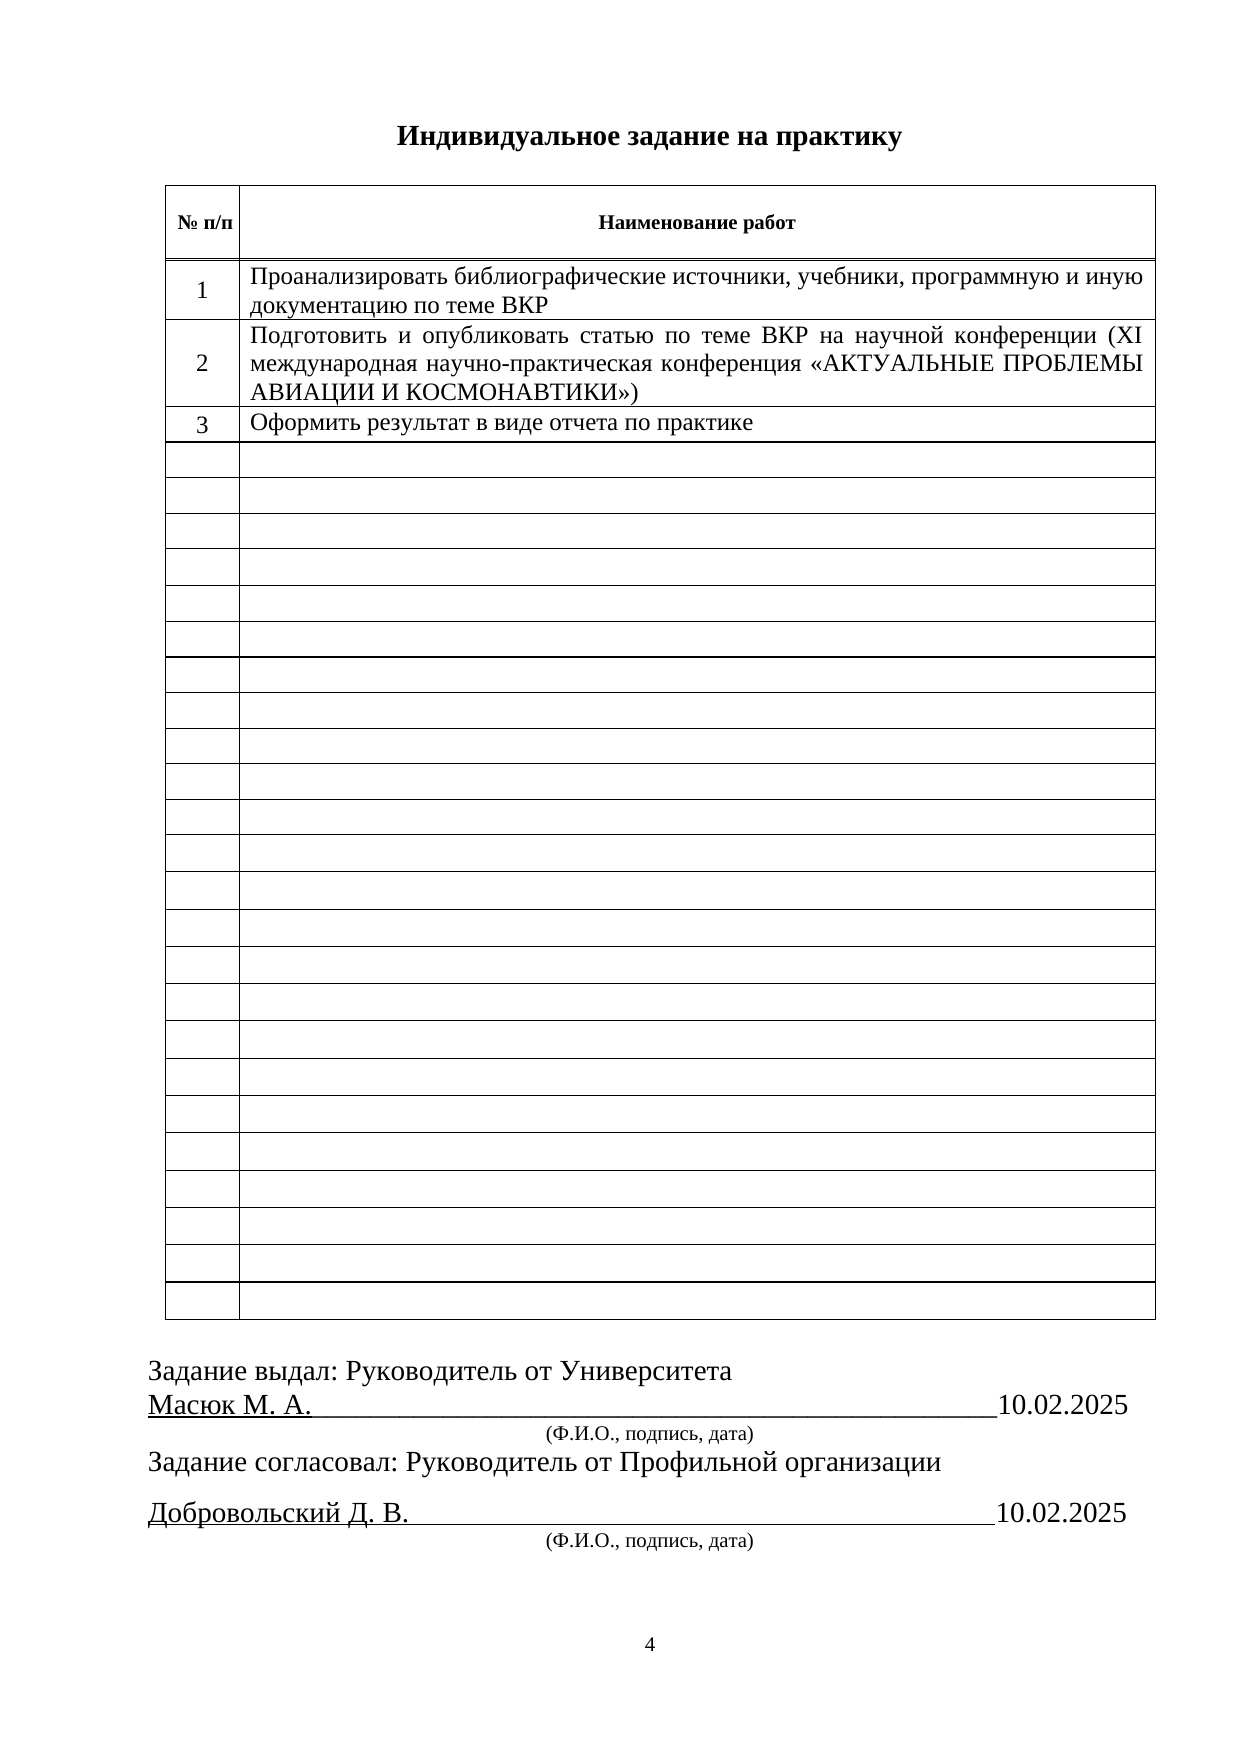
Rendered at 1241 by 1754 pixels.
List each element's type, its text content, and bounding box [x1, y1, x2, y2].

table_cell [240, 1171, 1155, 1207]
table_cell 1 [166, 261, 239, 319]
text (Ф.И.О., подпись, дата) [148, 1420, 1152, 1444]
table_header Наименование работ [240, 186, 1155, 258]
table_cell Подготовить и опубликовать статью по теме ВКР на научной конференции (XI международная научно-практическая конференция «АКТУАЛЬНЫЕ ПРОБЛЕМЫ АВИАЦИИ И КОСМОНАВТИКИ») [240, 320, 1155, 406]
table_cell [240, 1096, 1155, 1132]
text Задание выдал: Руководитель от Университета [148, 1353, 1152, 1387]
table_cell [240, 478, 1155, 512]
table_cell [166, 910, 239, 946]
table_cell [240, 658, 1155, 692]
table_cell [240, 984, 1155, 1020]
table_cell [166, 1283, 239, 1319]
table_cell [240, 693, 1155, 727]
table_cell [166, 729, 239, 763]
table_cell [166, 1021, 239, 1058]
table_cell Проанализировать библиографические источники, учебники, программную и иную документацию по теме ВКР [240, 261, 1155, 319]
table_cell [166, 1245, 239, 1281]
table_cell [166, 549, 239, 585]
table_cell [240, 764, 1155, 798]
table_cell [166, 984, 239, 1020]
table_cell [240, 910, 1155, 946]
table_cell [166, 586, 239, 621]
table_cell [166, 478, 239, 512]
table_cell [166, 443, 239, 477]
table_cell [166, 1171, 239, 1207]
table_cell [240, 1059, 1155, 1095]
table_cell [240, 549, 1155, 585]
table_cell [166, 1059, 239, 1095]
table_cell 2 [166, 320, 239, 406]
table_cell [240, 800, 1155, 834]
table_cell [166, 835, 239, 871]
table_cell 3 [166, 407, 239, 441]
table_header № п/п [166, 186, 239, 258]
table_cell [240, 1283, 1155, 1319]
table_cell [166, 1096, 239, 1132]
table_cell [166, 800, 239, 834]
table_cell [240, 514, 1155, 548]
table_cell [166, 658, 239, 692]
table_cell [166, 947, 239, 983]
text Индивидуальное задание на практику [148, 118, 1152, 152]
table_cell [166, 622, 239, 656]
table_cell [240, 1021, 1155, 1058]
table_cell [166, 693, 239, 727]
text Масюк М. А._______________________________________________10.02.2025 [148, 1387, 1152, 1420]
table_cell [240, 622, 1155, 656]
table_cell [166, 1208, 239, 1244]
table_cell [240, 1245, 1155, 1281]
table_cell [166, 514, 239, 548]
table_cell [166, 764, 239, 798]
text (Ф.И.О., подпись, дата) [148, 1528, 1152, 1552]
text Задание согласовал: Руководитель от Профильной организации [148, 1444, 1152, 1478]
table_cell [166, 1133, 239, 1169]
table_cell [240, 1208, 1155, 1244]
table_cell [166, 872, 239, 908]
text Добровольский Д. В. 10.02.2025 [148, 1495, 1152, 1528]
table_cell [240, 1133, 1155, 1169]
table_cell [240, 443, 1155, 477]
table_cell Оформить результат в виде отчета по практике [240, 407, 1155, 441]
table_cell [240, 586, 1155, 621]
table_cell [240, 947, 1155, 983]
table_cell [240, 835, 1155, 871]
table_cell [240, 872, 1155, 908]
table_cell [240, 729, 1155, 763]
